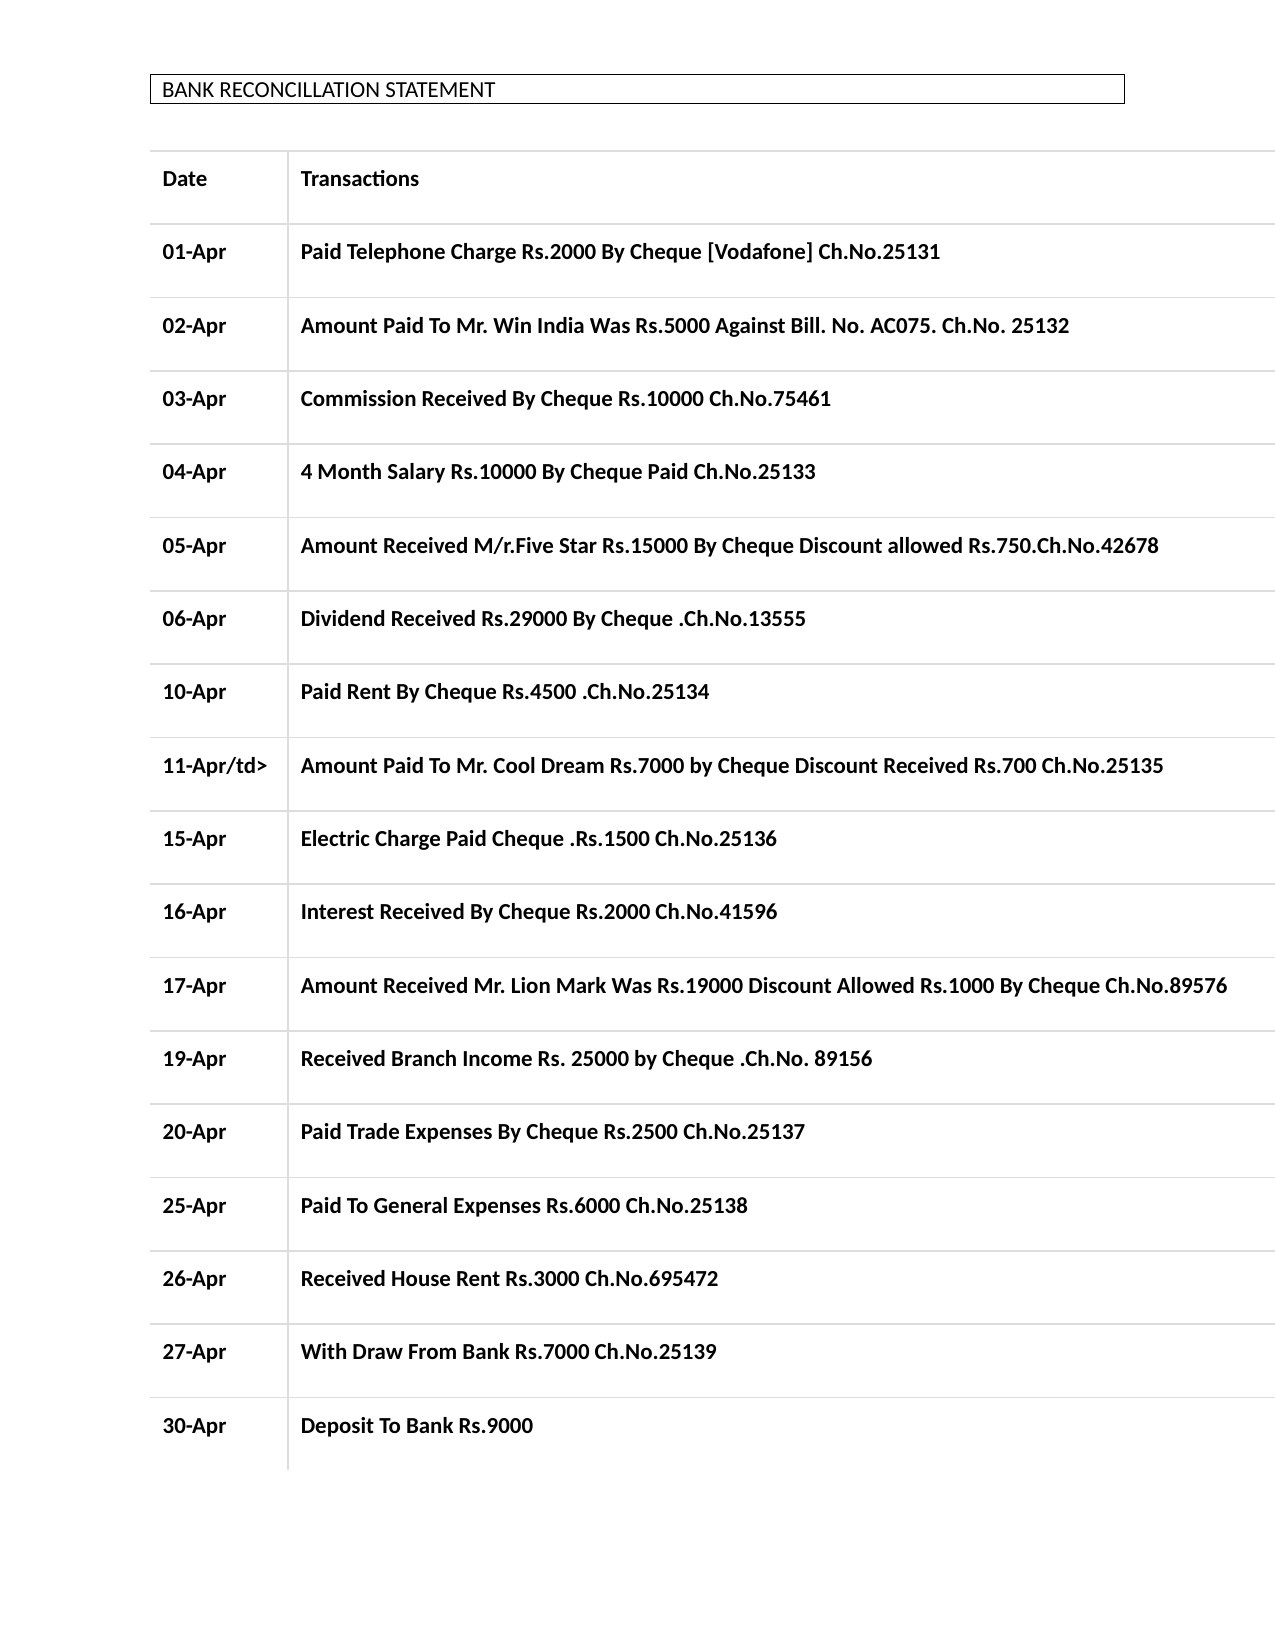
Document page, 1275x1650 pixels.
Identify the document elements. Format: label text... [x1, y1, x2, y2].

table_cell 26-Apr [150, 1252, 287, 1323]
table_cell 03-Apr [150, 372, 287, 443]
table_cell 4 Month Salary Rs.10000 By Cheque Paid Ch.No.25133 [289, 445, 1275, 517]
table_cell Amount Paid To Mr. Cool Dream Rs.7000 by Cheque Discount Received Rs.700 Ch.No.25135 [289, 738, 1275, 810]
table_cell Commission Received By Cheque Rs.10000 Ch.No.75461 [289, 372, 1275, 443]
table_cell 20-Apr [150, 1105, 287, 1177]
table_cell Electric Charge Paid Cheque .Rs.1500 Ch.No.25136 [289, 812, 1275, 883]
table_cell 17-Apr [150, 958, 287, 1030]
table_cell 25-Apr [150, 1178, 287, 1250]
table_cell 05-Apr [150, 518, 287, 590]
table_header Transactions [289, 152, 1275, 223]
table_cell Deposit To Bank Rs.9000 [289, 1398, 1275, 1470]
table_cell 30-Apr [150, 1398, 287, 1470]
table_cell 06-Apr [150, 592, 287, 663]
table_cell With Draw From Bank Rs.7000 Ch.No.25139 [289, 1325, 1275, 1397]
table_cell 27-Apr [150, 1325, 287, 1397]
table_cell Received House Rent Rs.3000 Ch.No.695472 [289, 1252, 1275, 1323]
table_cell 16-Apr [150, 885, 287, 957]
table_cell Amount Received Mr. Lion Mark Was Rs.19000 Discount Allowed Rs.1000 By Cheque Ch.No.89576 [289, 958, 1275, 1030]
table_header Date [150, 152, 287, 223]
table_cell Dividend Received Rs.29000 By Cheque .Ch.No.13555 [289, 592, 1275, 663]
table_cell Amount Received M/r.Five Star Rs.15000 By Cheque Discount allowed Rs.750.Ch.No.42678 [289, 518, 1275, 590]
table_cell 04-Apr [150, 445, 287, 517]
table_cell Paid Telephone Charge Rs.2000 By Cheque [Vodafone] Ch.No.25131 [289, 225, 1275, 297]
table_cell 19-Apr [150, 1032, 287, 1103]
table_cell 15-Apr [150, 812, 287, 883]
table_cell 01-Apr [150, 225, 287, 297]
table_cell 11-Apr/td> [150, 738, 287, 810]
table_cell Interest Received By Cheque Rs.2000 Ch.No.41596 [289, 885, 1275, 957]
table_cell Paid Rent By Cheque Rs.4500 .Ch.No.25134 [289, 665, 1275, 737]
table_cell 10-Apr [150, 665, 287, 737]
table_cell Paid Trade Expenses By Cheque Rs.2500 Ch.No.25137 [289, 1105, 1275, 1177]
table_cell Received Branch Income Rs. 25000 by Cheque .Ch.No. 89156 [289, 1032, 1275, 1103]
table_cell 02-Apr [150, 298, 287, 370]
table_cell Paid To General Expenses Rs.6000 Ch.No.25138 [289, 1178, 1275, 1250]
table_cell Amount Paid To Mr. Win India Was Rs.5000 Against Bill. No. AC075. Ch.No. 25132 [289, 298, 1275, 370]
